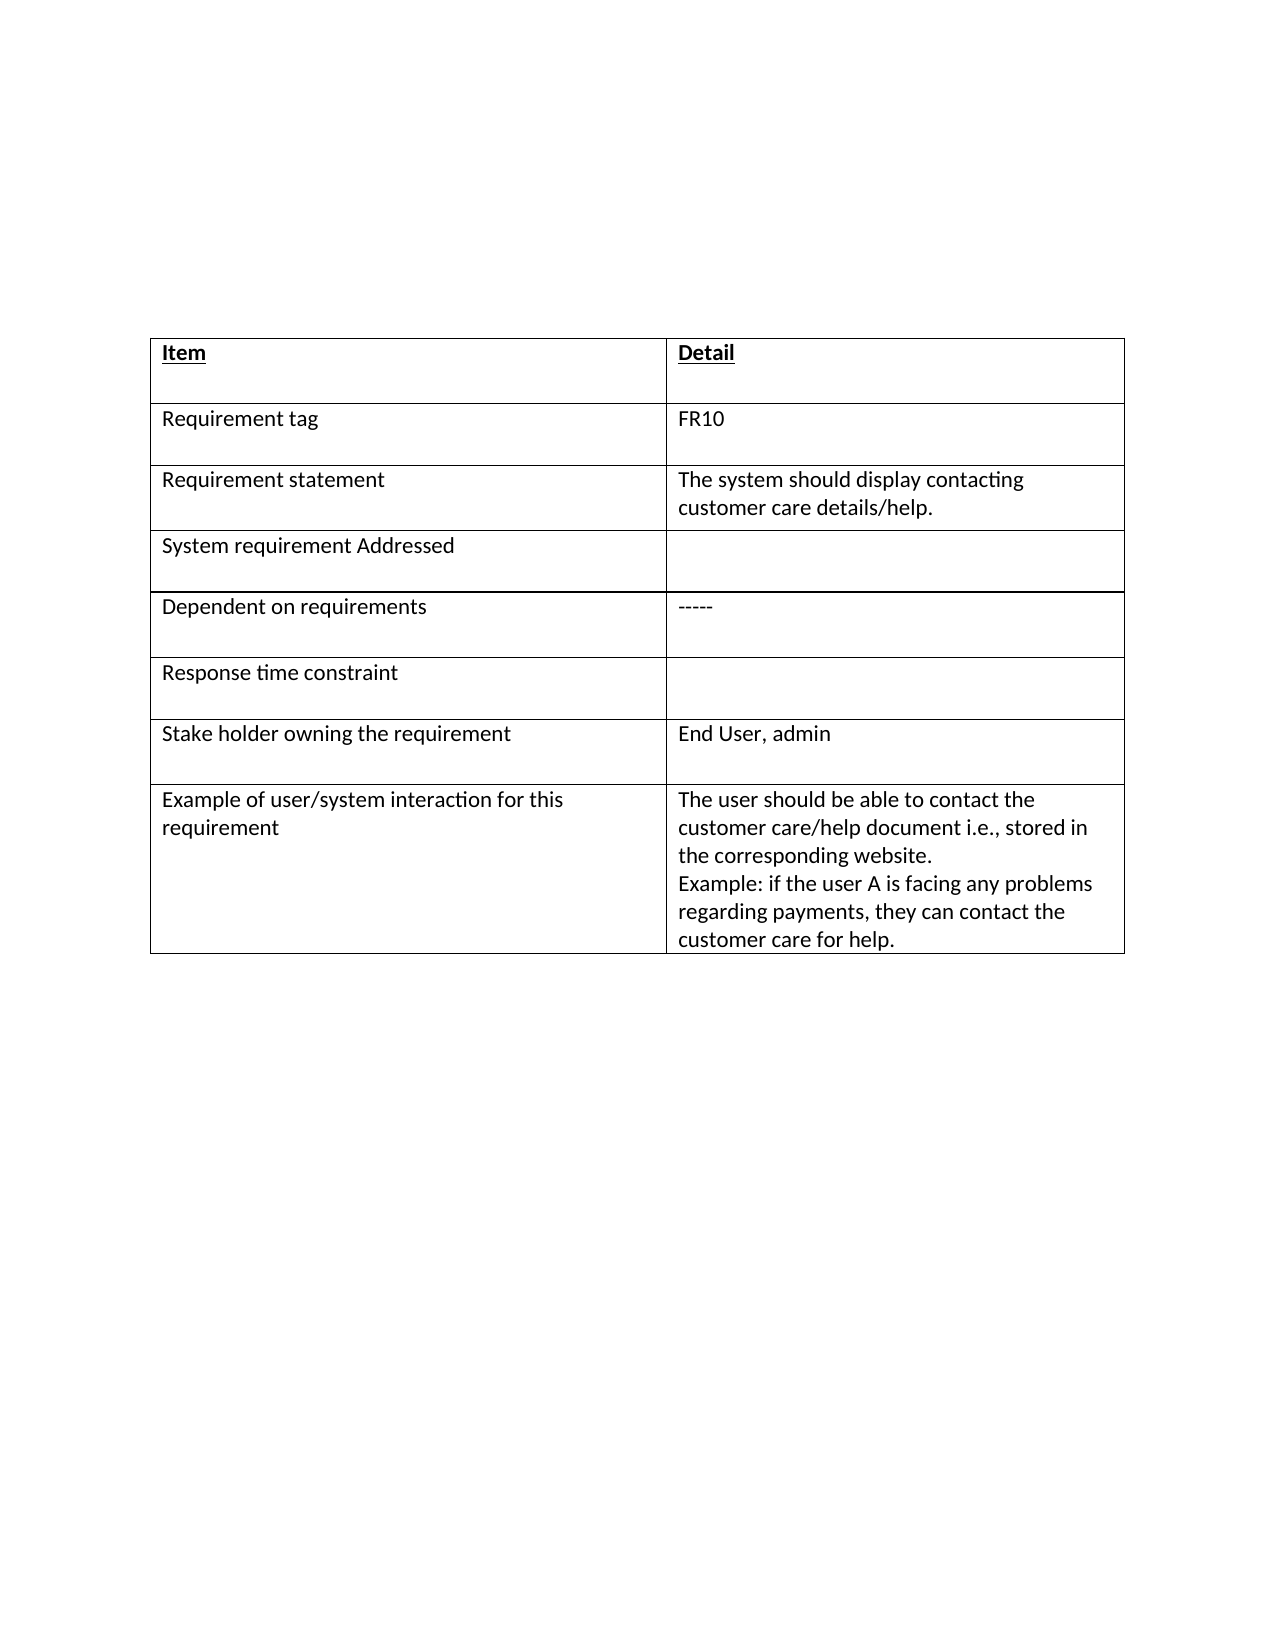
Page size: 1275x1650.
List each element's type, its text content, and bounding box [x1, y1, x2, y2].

table_cell Example of user/system interaction for this requirement [151, 785, 666, 953]
table_cell FR10 [667, 404, 1124, 464]
table_cell [667, 658, 1124, 718]
table_cell End User, admin [667, 720, 1124, 784]
table_cell Response time constraint [151, 658, 666, 718]
table_header Detail [667, 339, 1124, 403]
table_header Item [151, 339, 666, 403]
table_cell ----- [667, 593, 1124, 657]
table_cell The user should be able to contact the customer care/help document i.e., stored in the corresponding website. Example: if the user A is facing any problems regarding payments, they can contact the customer care for help. [667, 785, 1124, 953]
table_cell System requirement Addressed [151, 531, 666, 591]
table_cell [667, 531, 1124, 591]
table_cell Stake holder owning the requirement [151, 720, 666, 784]
table_cell Requirement tag [151, 404, 666, 464]
table_cell The system should display contacting customer care details/help. [667, 466, 1124, 530]
table_cell Requirement statement [151, 466, 666, 530]
table_cell Dependent on requirements [151, 593, 666, 657]
